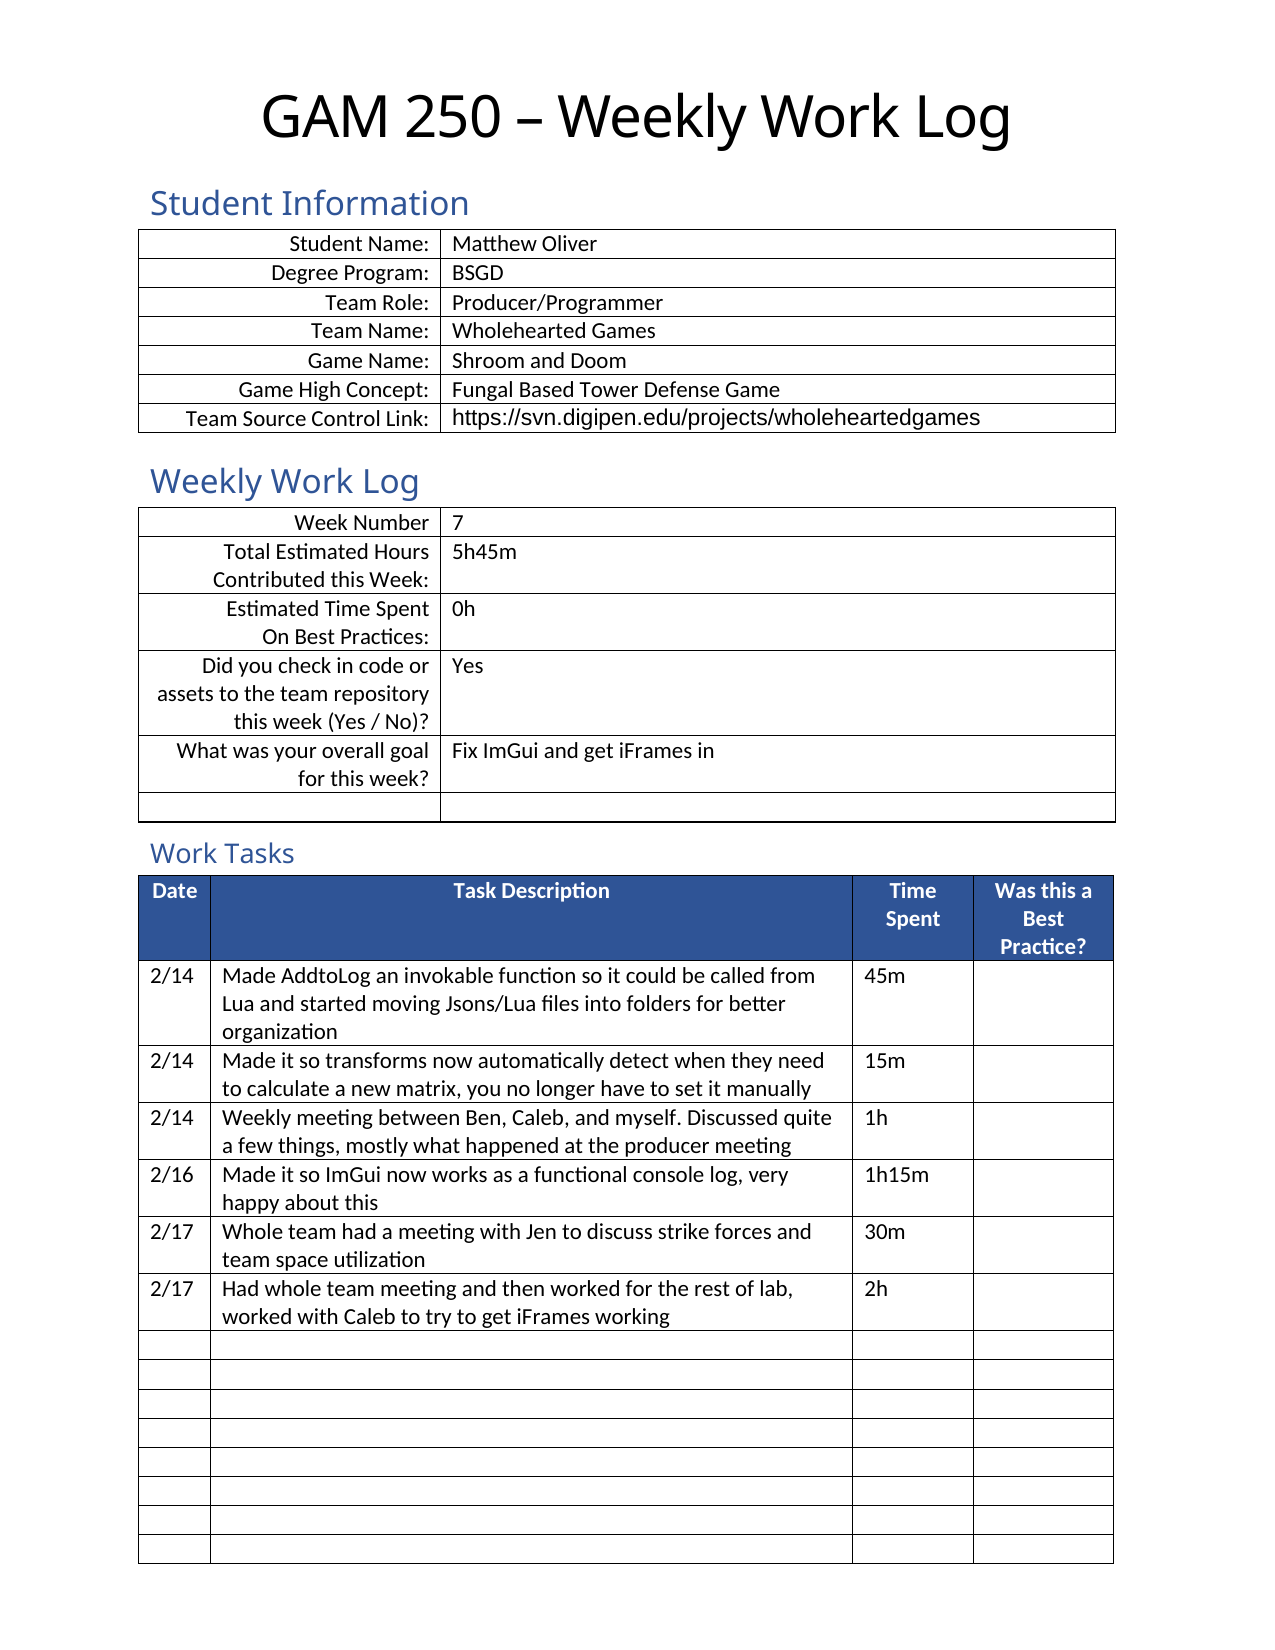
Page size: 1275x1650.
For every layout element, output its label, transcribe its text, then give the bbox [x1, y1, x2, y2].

table_cell [853, 1419, 973, 1447]
table_cell Team Source Control Link: [139, 404, 440, 432]
table_cell Wholehearted Games [441, 317, 1115, 345]
table_cell [139, 1535, 210, 1563]
table_cell 2h [853, 1274, 973, 1330]
subtitle Weekly Work Log [150, 458, 1125, 503]
table_cell [211, 1506, 852, 1534]
subtitle Work Tasks [150, 835, 1125, 872]
table_cell [853, 1448, 973, 1476]
table_cell [974, 1506, 1113, 1534]
table_cell [211, 1535, 852, 1563]
table_header Was this a Best Practice? [974, 876, 1113, 960]
table_cell What was your overall goal for this week? [139, 736, 440, 792]
table_cell [974, 1046, 1113, 1102]
table_cell 2/14 [139, 961, 210, 1045]
table_cell 2/14 [139, 1103, 210, 1159]
table_cell Producer/Programmer [441, 288, 1115, 316]
table_cell [211, 1331, 852, 1359]
table_cell [853, 1506, 973, 1534]
table_cell Game High Concept: [139, 375, 440, 403]
table_header 7 [441, 508, 1115, 536]
table_cell 30m [853, 1217, 973, 1273]
table_cell [139, 1360, 210, 1388]
table_cell [974, 1390, 1113, 1417]
subtitle Student Information [150, 179, 1125, 225]
table_cell 2/14 [139, 1046, 210, 1102]
table_cell [853, 1331, 973, 1359]
table_cell [974, 1419, 1113, 1447]
table_cell [974, 1160, 1113, 1216]
table_cell BSGD [441, 259, 1115, 287]
table_cell [974, 961, 1113, 1045]
table_cell 1h [853, 1103, 973, 1159]
table_cell Team Name: [139, 317, 440, 345]
table_cell 5h45m [441, 537, 1115, 593]
table_cell 15m [853, 1046, 973, 1102]
table_cell 0h [441, 594, 1115, 650]
table_cell Weekly meeting between Ben, Caleb, and myself. Discussed quite a few things, mostly what happened at the producer meeting [211, 1103, 852, 1159]
table_header Matthew Oliver [441, 230, 1115, 257]
table_cell [211, 1390, 852, 1417]
table_cell [974, 1360, 1113, 1388]
table_cell 2/17 [139, 1274, 210, 1330]
table_cell 2/16 [139, 1160, 210, 1216]
table_cell Fungal Based Tower Defense Game [441, 375, 1115, 403]
table_cell Estimated Time Spent On Best Practices: [139, 594, 440, 650]
table_cell [853, 1535, 973, 1563]
table_cell Made AddtoLog an invokable function so it could be called from Lua and started moving Jsons/Lua files into folders for better organization [211, 961, 852, 1045]
table_cell https://svn.digipen.edu/projects/wholeheartedgames [441, 404, 1115, 432]
table_header Date [139, 876, 210, 960]
table_cell [974, 1217, 1113, 1273]
table_cell 45m [853, 961, 973, 1045]
table_cell [139, 793, 440, 821]
table_cell [974, 1331, 1113, 1359]
table_cell Whole team had a meeting with Jen to discuss strike forces and team space utilization [211, 1217, 852, 1273]
table_cell Had whole team meeting and then worked for the rest of lab, worked with Caleb to try to get iFrames working [211, 1274, 852, 1330]
table_cell [211, 1477, 852, 1505]
table_cell Fix ImGui and get iFrames in [441, 736, 1115, 792]
table_cell Made it so ImGui now works as a functional console log, very happy about this [211, 1160, 852, 1216]
table_cell Made it so transforms now automatically detect when they need to calculate a new matrix, you no longer have to set it manually [211, 1046, 852, 1102]
table_cell [139, 1390, 210, 1417]
table_cell Game Name: [139, 346, 440, 374]
table_cell [853, 1390, 973, 1417]
table_cell Degree Program: [139, 259, 440, 287]
table_cell [974, 1535, 1113, 1563]
table_cell [974, 1477, 1113, 1505]
table_cell 1h15m [853, 1160, 973, 1216]
table_cell [139, 1448, 210, 1476]
table_header Time Spent [853, 876, 973, 960]
table_cell [211, 1448, 852, 1476]
table_cell [853, 1360, 973, 1388]
table_cell Total Estimated Hours Contributed this Week: [139, 537, 440, 593]
table_cell [441, 793, 1115, 821]
table_cell [139, 1506, 210, 1534]
table_cell Yes [441, 651, 1115, 735]
table_cell [853, 1477, 973, 1505]
table_cell Did you check in code or assets to the team repository this week (Yes / No)? [139, 651, 440, 735]
table_cell [974, 1274, 1113, 1330]
table_cell 2/17 [139, 1217, 210, 1273]
table_cell [139, 1419, 210, 1447]
table_cell [139, 1331, 210, 1359]
table_cell [139, 1477, 210, 1505]
table_cell [211, 1419, 852, 1447]
table_cell [211, 1360, 852, 1388]
table_cell [974, 1103, 1113, 1159]
table_cell Shroom and Doom [441, 346, 1115, 374]
table_cell [974, 1448, 1113, 1476]
table_cell Team Role: [139, 288, 440, 316]
table_header Week Number [139, 508, 440, 536]
table_header Student Name: [139, 230, 440, 257]
table_header Task Description [211, 876, 852, 960]
